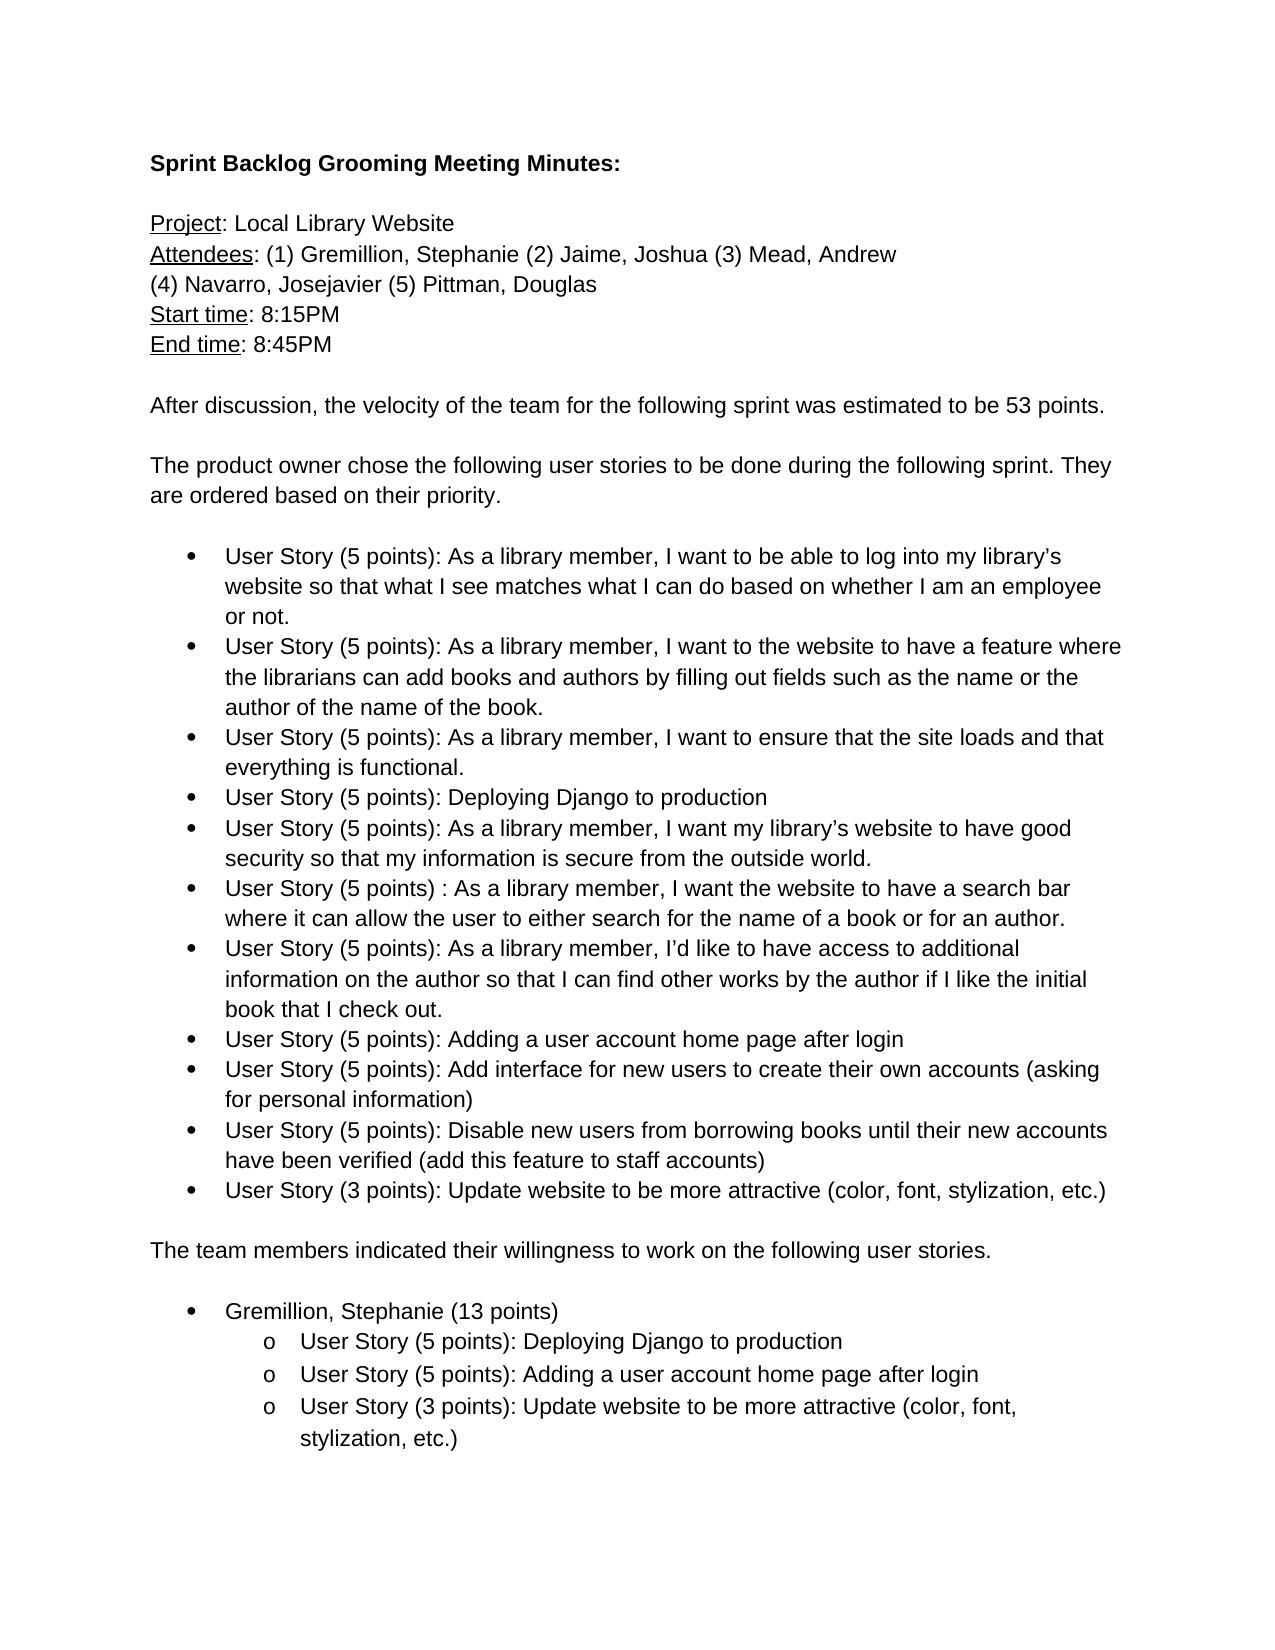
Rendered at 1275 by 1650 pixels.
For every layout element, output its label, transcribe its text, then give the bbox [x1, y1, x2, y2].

list User Story (5 points): Deploying Django to production [262, 1328, 1125, 1356]
text After discussion, the velocity of the team for the following sprint was estimated to be 53 points. [150, 392, 1125, 418]
list User Story (5 points) : As a library member, I want the website to have a search bar where it can allow the user to either search for the name of a book or for an author. [187, 875, 1125, 932]
text The team members indicated their willingness to work on the following user stories. [150, 1237, 1125, 1264]
text The product owner chose the following user stories to be done during the following sprint. They are ordered based on their priority. [150, 452, 1125, 509]
list User Story (5 points): As a library member, I’d like to have access to additional information on the author so that I can find other works by the author if I like the initial book that I check out. [187, 935, 1125, 1022]
list User Story (5 points): Adding a user account home page after login [187, 1026, 1125, 1052]
list User Story (5 points): As a library member, I want to the website to have a feature where the librarians can add books and authors by filling out fields such as the name or the author of the name of the book. [187, 633, 1125, 720]
list User Story (3 points): Update website to be more attractive (color, font, stylization, etc.) [187, 1177, 1125, 1203]
list User Story (5 points): Deploying Django to production [187, 784, 1125, 811]
text (4) Navarro, Josejavier (5) Pittman, Douglas [150, 271, 1125, 297]
list User Story (5 points): As a library member, I want to ensure that the site loads and that everything is functional. [187, 724, 1125, 781]
text End time: 8:45PM [150, 331, 1125, 358]
text Sprint Backlog Grooming Meeting Minutes: [150, 150, 1125, 176]
list User Story (5 points): Disable new users from borrowing books until their new accounts have been verified (add this feature to staff accounts) [187, 1117, 1125, 1173]
text Start time: 8:15PM [150, 301, 1125, 327]
list User Story (5 points): As a library member, I want to be able to log into my library’s website so that what I see matches what I can do based on whether I am an employee or not. [187, 543, 1125, 629]
list Gremillion, Stephanie (13 points) [187, 1298, 1125, 1324]
text Project: Local Library Website [150, 210, 1125, 237]
list User Story (5 points): Add interface for new users to create their own accounts (asking for personal information) [187, 1056, 1125, 1113]
list User Story (5 points): Adding a user account home page after login [262, 1361, 1125, 1389]
text Attendees: (1) Gremillion, Stephanie (2) Jaime, Joshua (3) Mead, Andrew [150, 241, 1125, 267]
list User Story (5 points): As a library member, I want my library’s website to have good security so that my information is secure from the outside world. [187, 814, 1125, 871]
list User Story (3 points): Update website to be more attractive (color, font, stylization, etc.) [262, 1393, 1125, 1452]
